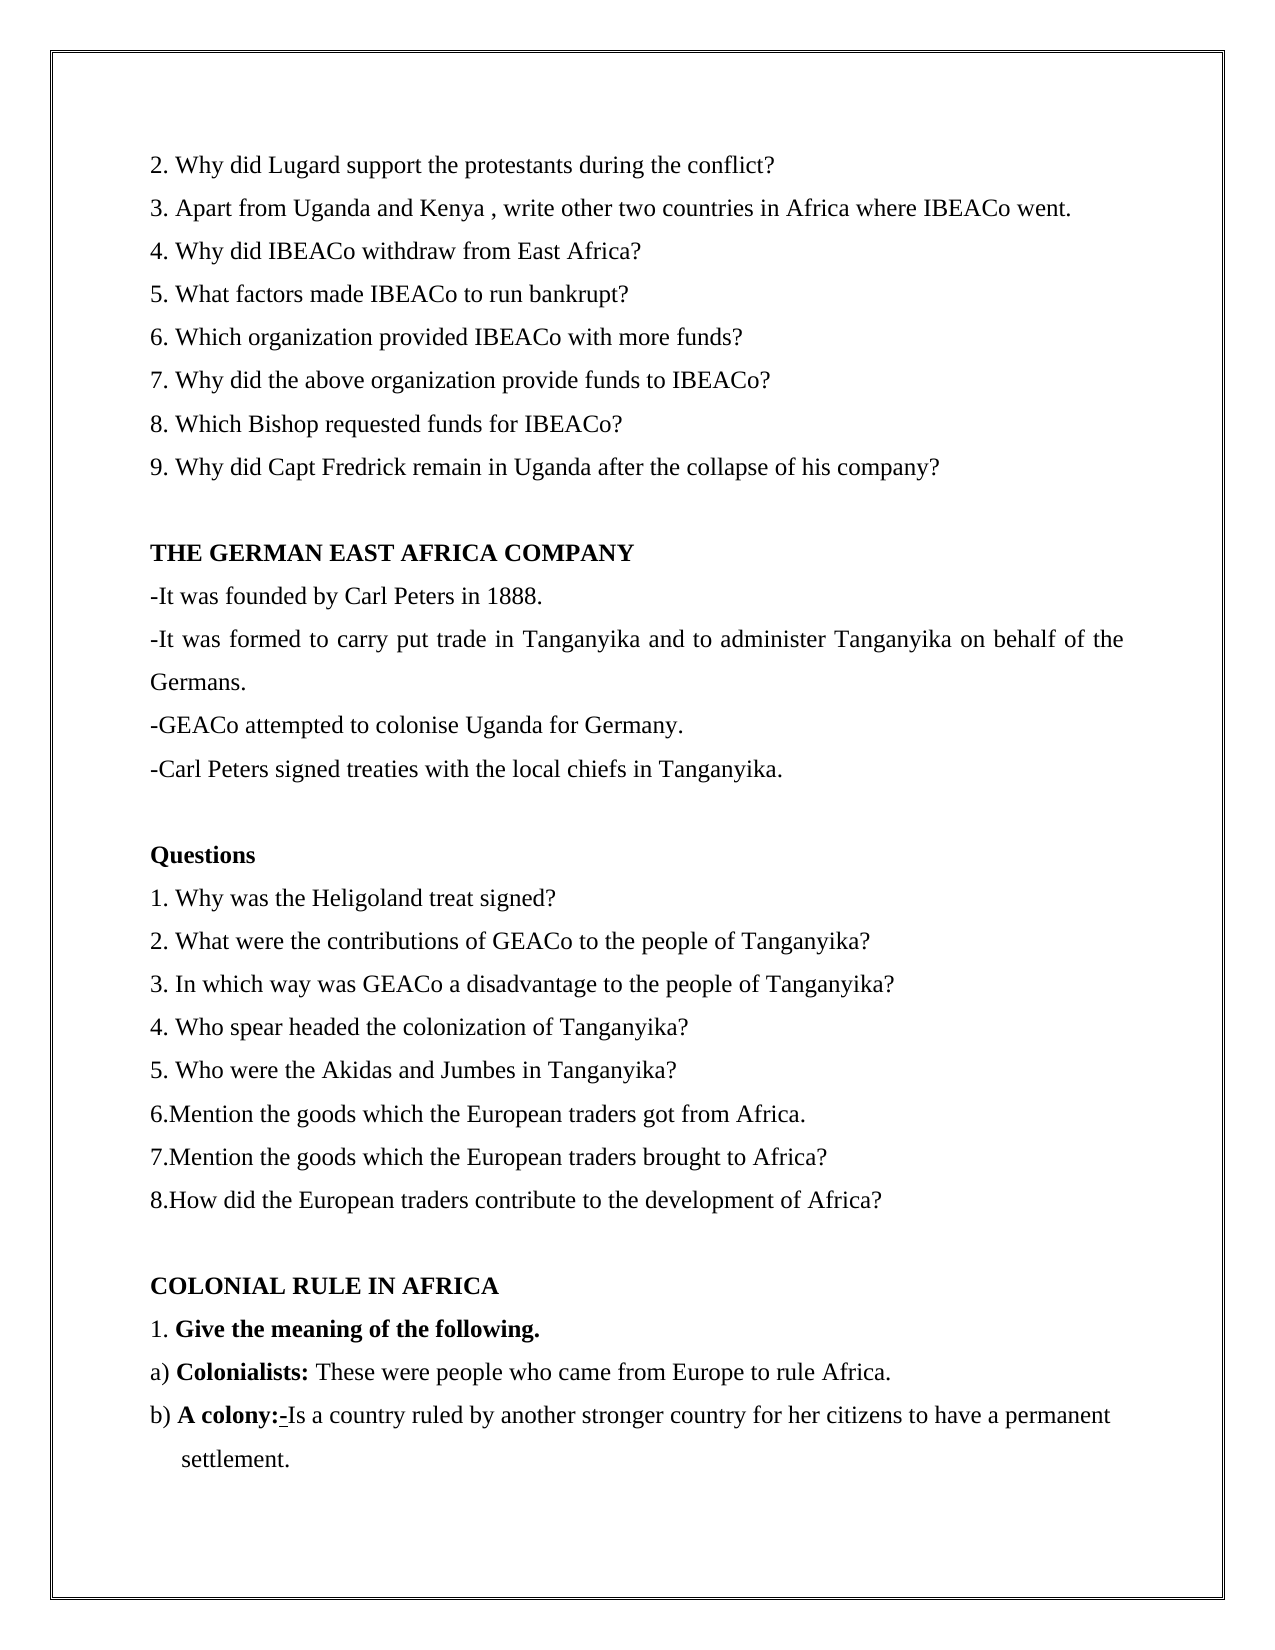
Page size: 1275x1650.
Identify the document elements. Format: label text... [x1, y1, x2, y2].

text 8.How did the European traders contribute to the development of Africa? [150, 1185, 1125, 1214]
text COLONIAL RULE IN AFRICA [150, 1271, 1125, 1300]
text 4. Why did IBEACo withdraw from East Africa? [150, 236, 1125, 265]
text 3. In which way was GEACo a disadvantage to the people of Tanganyika? [150, 969, 1125, 998]
text 7.Mention the goods which the European traders brought to Africa? [150, 1142, 1125, 1171]
text 6.Mention the goods which the European traders got from Africa. [150, 1099, 1125, 1127]
text THE GERMAN EAST AFRICA COMPANY [150, 538, 1125, 567]
text 5. What factors made IBEACo to run bankrupt? [150, 279, 1125, 308]
text settlement. [150, 1444, 1125, 1472]
text -Carl Peters signed treaties with the local chiefs in Tanganyika. [150, 754, 1125, 782]
text 6. Which organization provided IBEACo with more funds? [150, 322, 1125, 351]
text 1. Why was the Heligoland treat signed? [150, 883, 1125, 912]
text 2. What were the contributions of GEACo to the people of Tanganyika? [150, 926, 1125, 955]
text Questions [150, 840, 1125, 869]
text -GEACo attempted to colonise Uganda for Germany. [150, 711, 1125, 739]
text 5. Who were the Akidas and Jumbes in Tanganyika? [150, 1056, 1125, 1084]
text 2. Why did Lugard support the protestants during the conflict? [150, 150, 1125, 179]
text b) A colony:-Is a country ruled by another stronger country for her citizens to have a permanent [150, 1401, 1125, 1429]
text 8. Which Bishop requested funds for IBEACo? [150, 409, 1125, 437]
text 9. Why did Capt Fredrick remain in Uganda after the collapse of his company? [150, 452, 1125, 481]
text -It was formed to carry put trade in Tanganyika and to administer Tanganyika on behalf of the Germans. [150, 624, 1125, 696]
text a) Colonialists: These were people who came from Europe to rule Africa. [150, 1357, 1125, 1386]
text 4. Who spear headed the colonization of Tanganyika? [150, 1012, 1125, 1041]
text 3. Apart from Uganda and Kenya , write other two countries in Africa where IBEACo went. [150, 193, 1125, 222]
text 7. Why did the above organization provide funds to IBEACo? [150, 366, 1125, 394]
text 1. Give the meaning of the following. [150, 1314, 1125, 1343]
text -It was founded by Carl Peters in 1888. [150, 581, 1125, 610]
